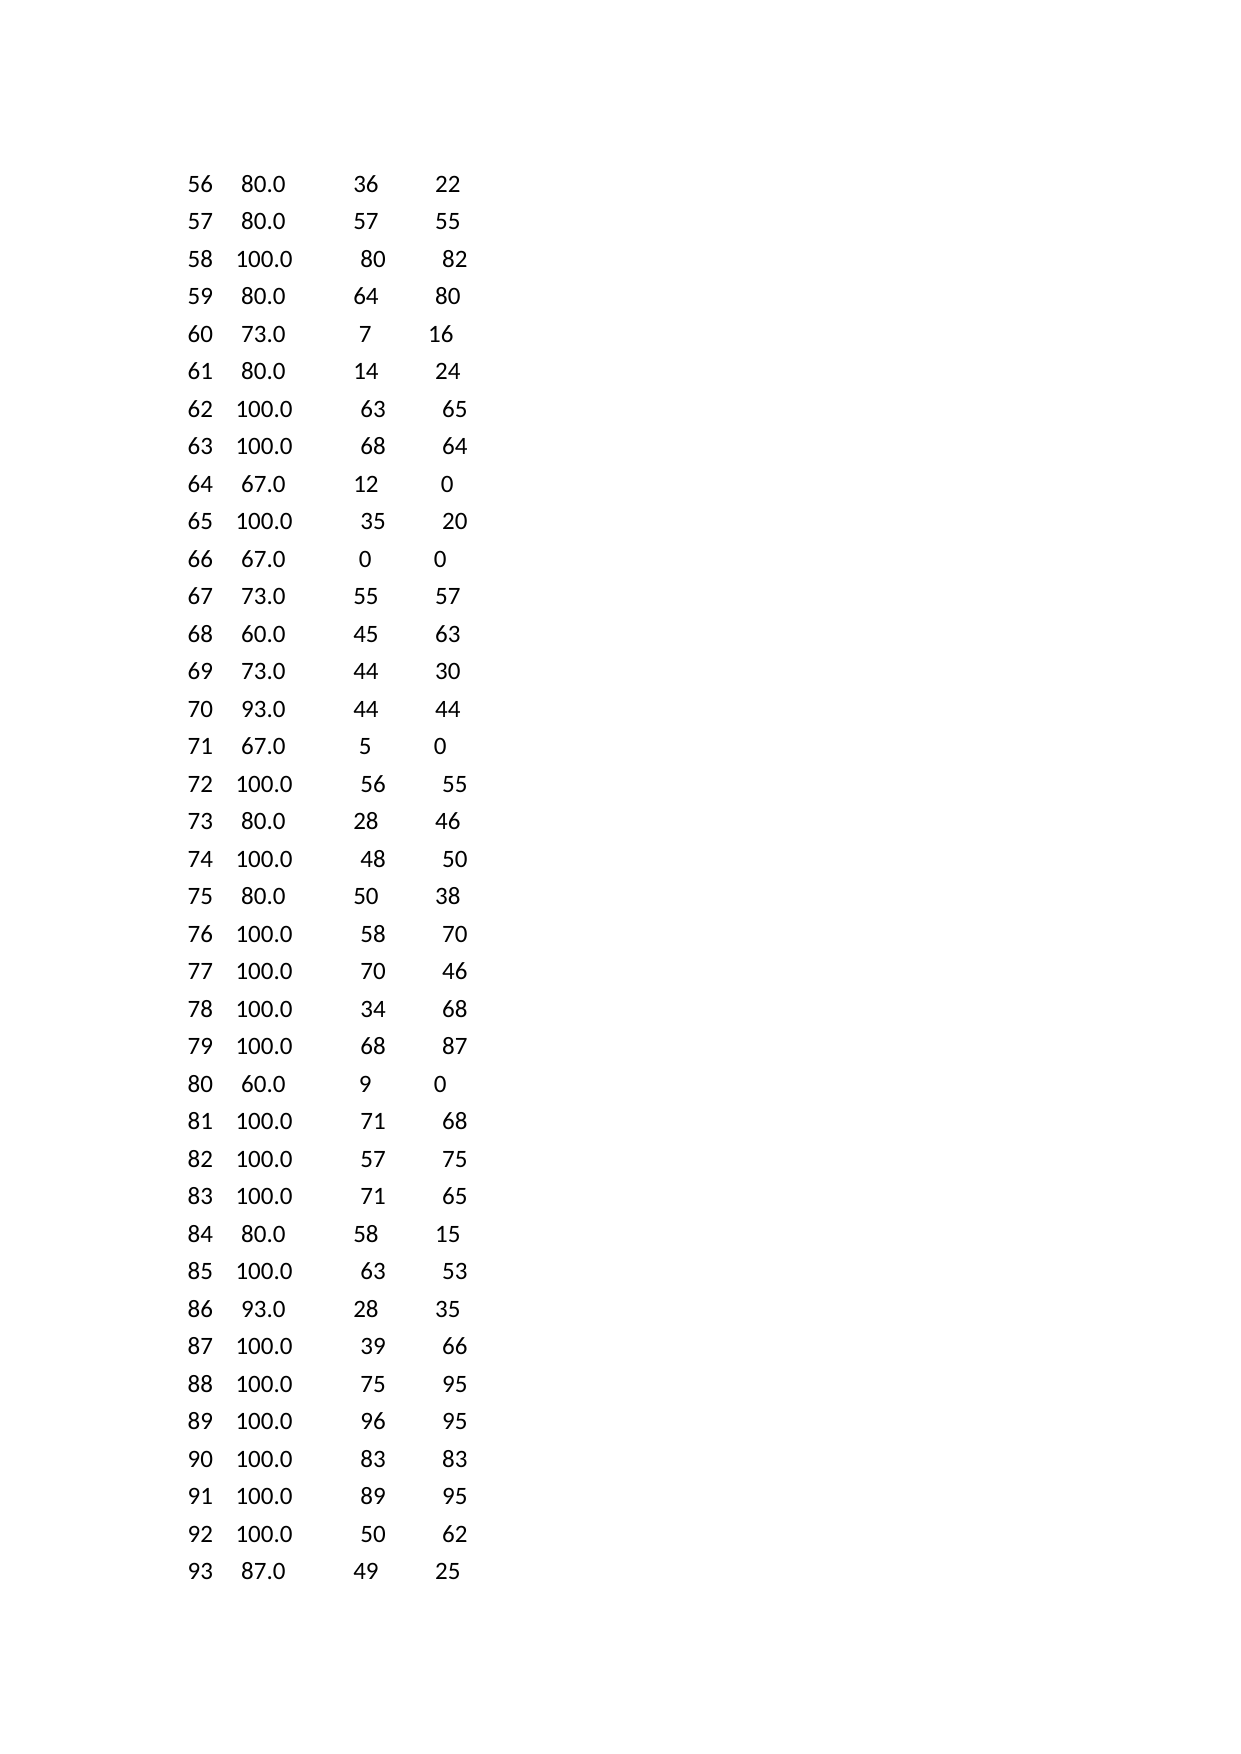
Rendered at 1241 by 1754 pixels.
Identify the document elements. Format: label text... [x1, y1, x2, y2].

text 86 93.0 28 35 [187, 1289, 1053, 1327]
text 57 80.0 57 55 [187, 202, 1053, 239]
text 73 80.0 28 46 [187, 802, 1053, 839]
text 67 73.0 55 57 [187, 577, 1053, 614]
text 62 100.0 63 65 [187, 389, 1053, 427]
text 65 100.0 35 20 [187, 502, 1053, 539]
text 60 73.0 7 16 [187, 314, 1053, 352]
text 77 100.0 70 46 [187, 952, 1053, 989]
text 85 100.0 63 53 [187, 1252, 1053, 1289]
text 61 80.0 14 24 [187, 352, 1053, 389]
text 59 80.0 64 80 [187, 277, 1053, 314]
text 56 80.0 36 22 [187, 164, 1053, 202]
text 90 100.0 83 83 [187, 1439, 1053, 1477]
text 91 100.0 89 95 [187, 1477, 1053, 1514]
text 80 60.0 9 0 [187, 1064, 1053, 1102]
text 71 67.0 5 0 [187, 727, 1053, 764]
text 74 100.0 48 50 [187, 839, 1053, 877]
text 79 100.0 68 87 [187, 1027, 1053, 1064]
text 58 100.0 80 82 [187, 239, 1053, 277]
text 93 87.0 49 25 [187, 1552, 1053, 1589]
text 83 100.0 71 65 [187, 1177, 1053, 1214]
text 92 100.0 50 62 [187, 1514, 1053, 1552]
text 88 100.0 75 95 [187, 1364, 1053, 1402]
text 78 100.0 34 68 [187, 989, 1053, 1027]
text 89 100.0 96 95 [187, 1402, 1053, 1439]
text 68 60.0 45 63 [187, 614, 1053, 652]
text 75 80.0 50 38 [187, 877, 1053, 914]
text 87 100.0 39 66 [187, 1327, 1053, 1364]
text 70 93.0 44 44 [187, 689, 1053, 727]
text 72 100.0 56 55 [187, 764, 1053, 802]
text 76 100.0 58 70 [187, 914, 1053, 952]
text 81 100.0 71 68 [187, 1102, 1053, 1139]
text 63 100.0 68 64 [187, 427, 1053, 464]
text 64 67.0 12 0 [187, 464, 1053, 502]
text 69 73.0 44 30 [187, 652, 1053, 689]
text 82 100.0 57 75 [187, 1139, 1053, 1177]
text 84 80.0 58 15 [187, 1214, 1053, 1252]
text 66 67.0 0 0 [187, 539, 1053, 577]
